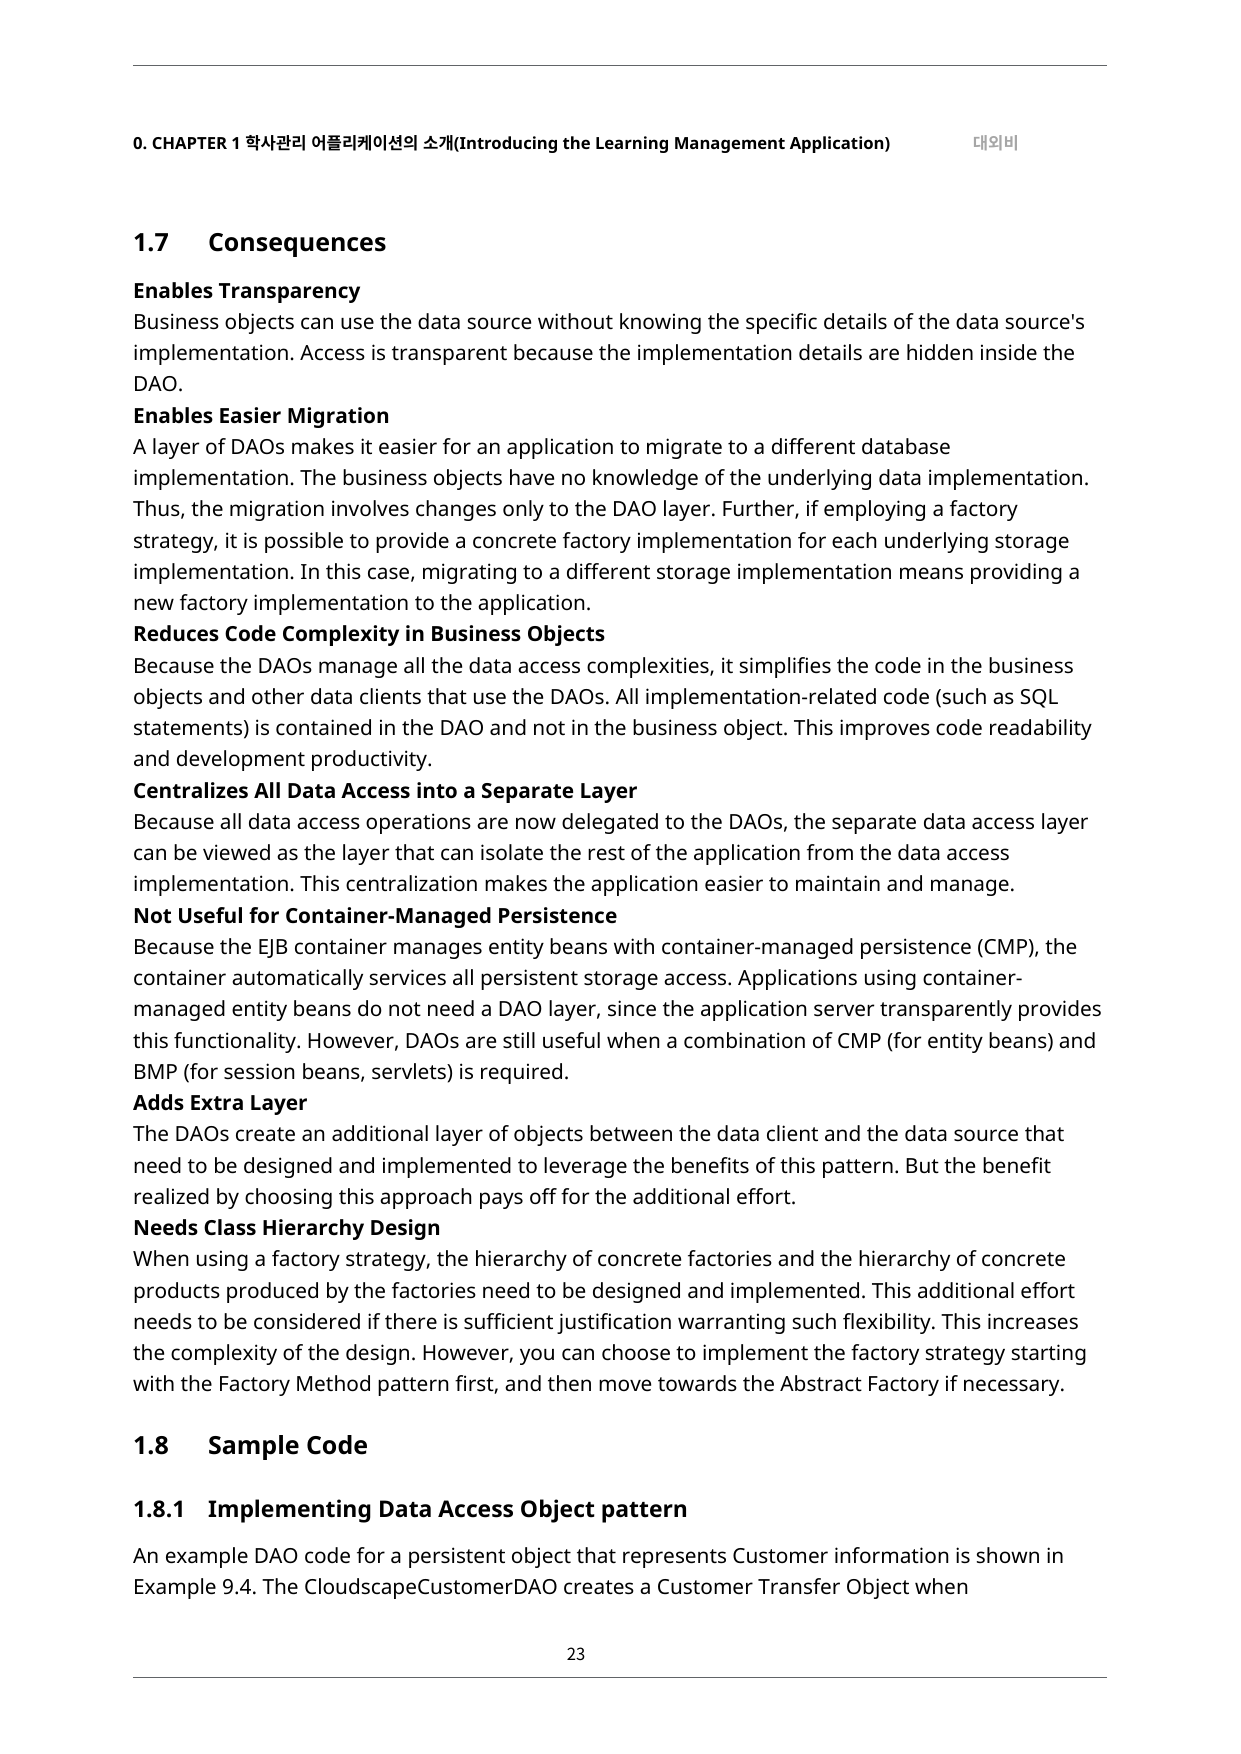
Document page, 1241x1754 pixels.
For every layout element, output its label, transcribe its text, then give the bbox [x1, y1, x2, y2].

text Needs Class Hierarchy Design When using a factory strategy, the hierarchy of concrete factories and the hierarchy of concrete products produced by the factories need to be designed and implemented. This additional effort needs to be considered if there is sufficient justification warranting such flexibility. This increases the complexity of the design. However, you can choose to implement the factory strategy starting with the Factory Method pattern first, and then move towards the Abstract Factory if necessary. [133, 1211, 1107, 1398]
subtitle Implementing Data Access Object pattern [133, 1493, 1107, 1524]
subtitle Sample Code [133, 1427, 1107, 1461]
text Centralizes All Data Access into a Separate Layer Because all data access operations are now delegated to the DAOs, the separate data access layer can be viewed as the layer that can isolate the rest of the application from the data access implementation. This centralization makes the application easier to maintain and manage. [133, 773, 1107, 898]
text Reduces Code Complexity in Business Objects [133, 617, 1107, 648]
subtitle Consequences [133, 224, 1107, 258]
text Enables Transparency Business objects can use the data source without knowing the specific details of the data source's implementation. Access is transparent because the implementation details are hidden inside the DAO. [133, 273, 1107, 398]
text Adds Extra Layer The DAOs create an additional layer of objects between the data client and the data source that need to be designed and implemented to leverage the benefits of this pattern. But the benefit realized by choosing this approach pays off for the additional effort. [133, 1086, 1107, 1211]
text Not Useful for Container-Managed Persistence Because the EJB container manages entity beans with container-managed persistence (CMP), the container automatically services all persistent storage access. Applications using container-managed entity beans do not need a DAO layer, since the application server transparently provides this functionality. However, DAOs are still useful when a combination of CMP (for entity beans) and BMP (for session beans, servlets) is required. [133, 898, 1107, 1086]
text Enables Easier Migration A layer of DAOs makes it easier for an application to migrate to a different database implementation. The business objects have no knowledge of the underlying data implementation. Thus, the migration involves changes only to the DAO layer. Further, if employing a factory strategy, it is possible to provide a concrete factory implementation for each underlying storage implementation. In this case, migrating to a different storage implementation means providing a new factory implementation to the application. [133, 398, 1107, 617]
text Because the DAOs manage all the data access complexities, it simplifies the code in the business objects and other data clients that use the DAOs. All implementation-related code (such as SQL statements) is contained in the DAO and not in the business object. This improves code readability and development productivity. [133, 648, 1107, 773]
